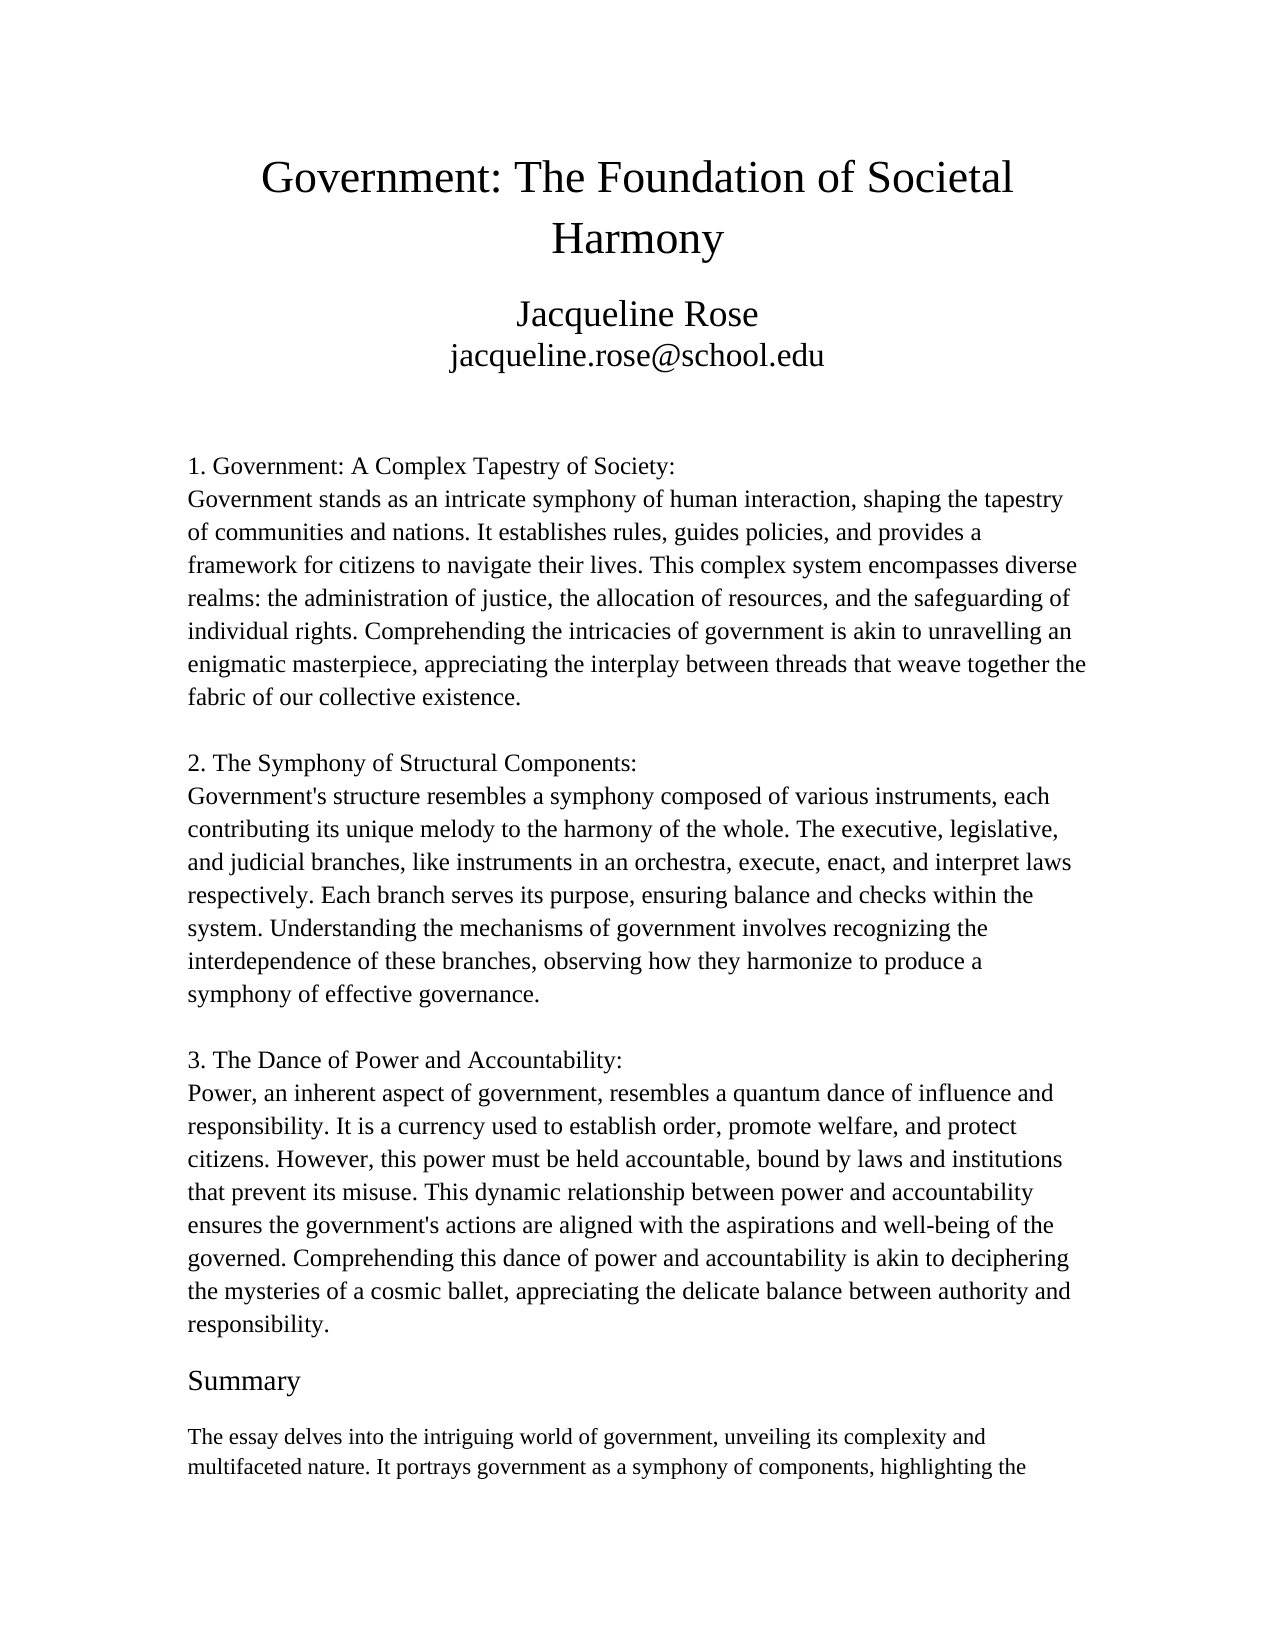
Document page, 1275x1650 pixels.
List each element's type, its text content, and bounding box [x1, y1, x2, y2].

text Government: The Foundation of Societal Harmony [187, 150, 1087, 263]
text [187, 1423, 1087, 1479]
text Jacqueline Rose [187, 292, 1087, 335]
text jacqueline.rose@school.edu [187, 335, 1087, 373]
text 1. Government: A Complex Tapestry of Society: Government stands as an intricate symphony of human interaction, shaping the tapestry of communities and nations. It establishes rules, guides policies, and provides a framework for citizens to navigate their lives. This complex system encompasses diverse realms: the administration of justice, the allocation of resources, and the safeguarding of individual rights. Comprehending the intricacies of government is akin to unravelling an enigmatic masterpiece, appreciating the interplay between threads that weave together the fabric of our collective existence. 2. The Symphony of Structural Components: Government's structure resembles a symphony composed of various instruments, each contributing its unique melody to the harmony of the whole. The executive, legislative, and judicial branches, like instruments in an orchestra, execute, enact, and interpret laws respectively. Each branch serves its purpose, ensuring balance and checks within the system. Understanding the mechanisms of government involves recognizing the interdependence of these branches, observing how they harmonize to produce a symphony of effective governance. 3. The Dance of Power and Accountability: Power, an inherent aspect of government, resembles a quantum dance of influence and responsibility. It is a currency used to establish order, promote welfare, and protect citizens. However, this power must be held accountable, bound by laws and institutions that prevent its misuse. This dynamic relationship between power and accountability ensures the government's actions are aligned with the aspirations and well-being of the governed. Comprehending this dance of power and accountability is akin to deciphering the mysteries of a cosmic ballet, appreciating the delicate balance between authority and responsibility. [187, 451, 1087, 1338]
text Summary [187, 1363, 1087, 1397]
